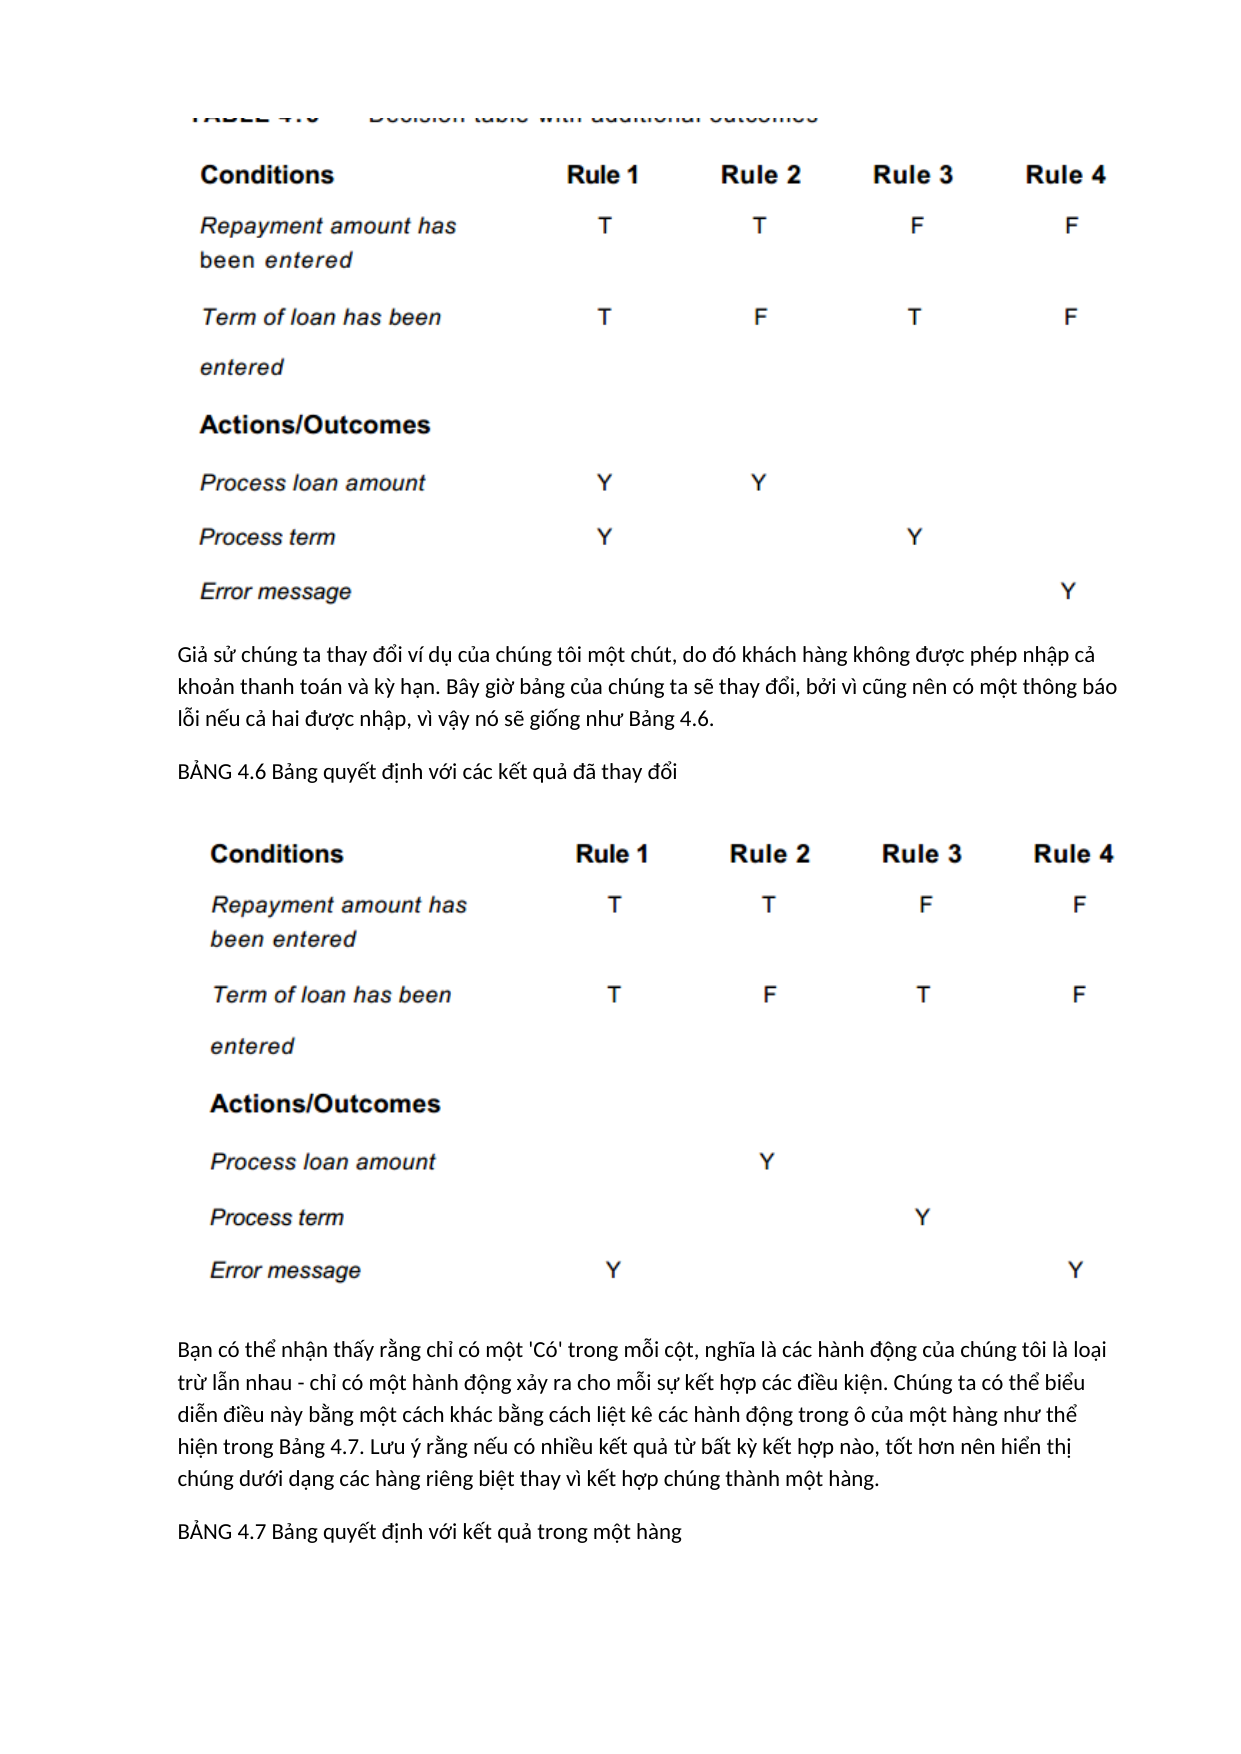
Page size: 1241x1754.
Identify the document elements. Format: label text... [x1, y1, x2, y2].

text BẢNG 4.6 Bảng quyết định với các kết quả đã thay đổi [177, 757, 1122, 785]
text Giả sử chúng ta thay đổi ví dụ của chúng tôi một chút, do đó khách hàng không được phép nhập cả khoản thanh toán và kỳ hạn. Bây giờ bảng của chúng ta sẽ thay đổi, bởi vì cũng nên có một thông báo lỗi nếu cả hai được nhập, vì vậy nó sẽ giống như Bảng 4.6. [177, 640, 1122, 732]
text Bạn có thể nhận thấy rằng chỉ có một 'Có' trong mỗi cột, nghĩa là các hành động của chúng tôi là loại trừ lẫn nhau - chỉ có một hành động xảy ra cho mỗi sự kết hợp các điều kiện. Chúng ta có thể biểu diễn điều này bằng một cách khác bằng cách liệt kê các hành động trong ô của một hàng như thể hiện trong Bảng 4.7. Lưu ý rằng nếu có nhiều kết quả từ bất kỳ kết hợp nào, tốt hơn nên hiển thị chúng dưới dạng các hàng riêng biệt thay vì kết hợp chúng thành một hàng. [177, 1335, 1122, 1492]
picture [177, 810, 1153, 1311]
text BẢNG 4.7 Bảng quyết định với kết quả trong một hàng [177, 1517, 1122, 1545]
picture [177, 118, 1153, 615]
